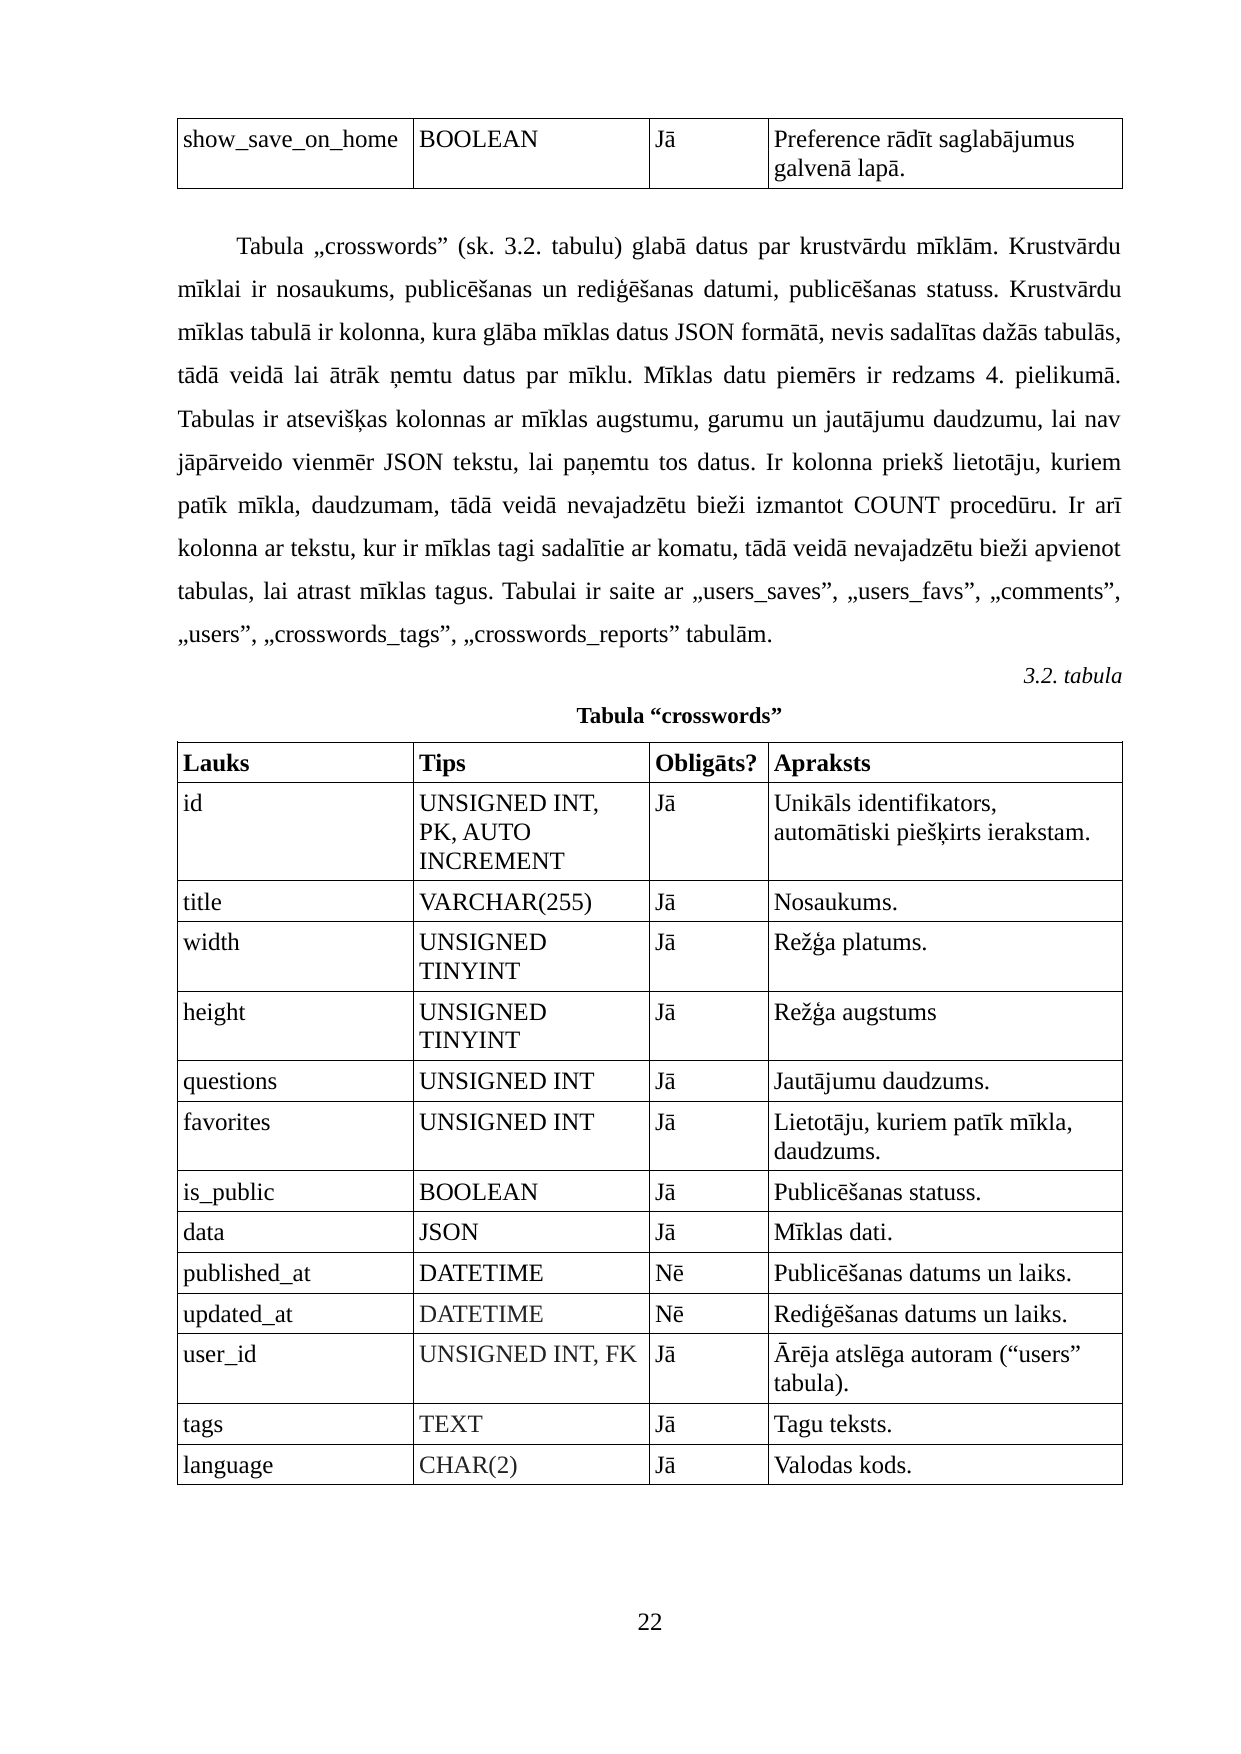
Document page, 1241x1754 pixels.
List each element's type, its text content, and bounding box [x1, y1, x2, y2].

table_cell tags [178, 1404, 413, 1443]
table_cell questions [178, 1061, 413, 1101]
table_cell UNSIGNED INT [414, 1061, 649, 1101]
table_cell Jā [650, 119, 768, 188]
table_cell Unikāls identifikators, automātiski piešķirts ierakstam. [769, 783, 1122, 880]
table_header Apraksts [769, 743, 1122, 782]
table_cell user_id [178, 1334, 413, 1403]
table_cell UNSIGNED INT, FK [414, 1334, 649, 1403]
table_header Obligāts? [650, 743, 768, 782]
table_cell Preference rādīt saglabājumus galvenā lapā. [769, 119, 1122, 188]
table_cell Nosaukums. [769, 881, 1122, 921]
table_cell Rediģēšanas datums un laiks. [769, 1294, 1122, 1333]
table_cell is_public [178, 1171, 413, 1211]
table_cell UNSIGNED INT [414, 1102, 649, 1170]
table_cell Publicēšanas datums un laiks. [769, 1253, 1122, 1292]
table_cell Jā [650, 1334, 768, 1403]
table_cell Jā [650, 783, 768, 880]
table_cell Tagu teksts. [769, 1404, 1122, 1443]
table_cell Valodas kods. [769, 1445, 1122, 1484]
table_header Tips [414, 743, 649, 782]
table_cell JSON [414, 1212, 649, 1252]
table_cell Režģa augstums [769, 992, 1122, 1060]
table_cell Publicēšanas statuss. [769, 1171, 1122, 1211]
table_cell BOOLEAN [414, 119, 649, 188]
table_cell updated_at [178, 1294, 413, 1333]
table_cell published_at [178, 1253, 413, 1292]
table_cell Mīklas dati. [769, 1212, 1122, 1252]
table_cell VARCHAR(255) [414, 881, 649, 921]
table_cell Nē [650, 1294, 768, 1333]
table_cell UNSIGNED TINYINT [414, 922, 649, 991]
text 3.2. tabula [177, 662, 1122, 689]
table_cell DATETIME [414, 1294, 649, 1333]
text Tabula „crosswords” (sk. 3.2. tabulu) glabā datus par krustvārdu mīklām. Krustvārdu mīklai ir nosaukums, publicēšanas un rediģēšanas datumi, publicēšanas statuss. Krustvārdu mīklas tabulā ir kolonna, kura glāba mīklas datus JSON formātā, nevis sadalītas dažās tabulās, tādā veidā lai ātrāk ņemtu datus par mīklu. Mīklas datu piemērs ir redzams 4. pielikumā. Tabulas ir atsevišķas kolonnas ar mīklas augstumu, garumu un jautājumu daudzumu, lai nav jāpārveido vienmēr JSON tekstu, lai paņemtu tos datus. Ir kolonna priekš lietotāju, kuriem patīk mīkla, daudzumam, tādā veidā nevajadzētu bieži izmantot COUNT procedūru. Ir arī kolonna ar tekstu, kur ir mīklas tagi sadalītie ar komatu, tādā veidā nevajadzētu bieži apvienot tabulas, lai atrast mīklas tagus. Tabulai ir saite ar „users_saves”, „users_favs”, „comments”, „users”, „crosswords_tags”, „crosswords_reports” tabulām. [177, 231, 1122, 648]
table_cell Jā [650, 1061, 768, 1101]
table_cell width [178, 922, 413, 991]
table_cell data [178, 1212, 413, 1252]
table_cell language [178, 1445, 413, 1484]
table_cell Nē [650, 1253, 768, 1292]
table_cell Režģa platums. [769, 922, 1122, 991]
table_cell Jā [650, 992, 768, 1060]
table_cell show_save_on_home [178, 119, 413, 188]
table_cell Jautājumu daudzums. [769, 1061, 1122, 1101]
table_cell UNSIGNED TINYINT [414, 992, 649, 1060]
text Tabula “crosswords” [177, 702, 1122, 728]
table_cell Jā [650, 1171, 768, 1211]
table_cell id [178, 783, 413, 880]
table_cell BOOLEAN [414, 1171, 649, 1211]
table_header Lauks [178, 743, 413, 782]
table_cell title [178, 881, 413, 921]
table_cell height [178, 992, 413, 1060]
table_cell Jā [650, 1404, 768, 1443]
table_cell UNSIGNED INT, PK, AUTO INCREMENT [414, 783, 649, 880]
table_cell Jā [650, 881, 768, 921]
table_cell Jā [650, 922, 768, 991]
table_cell TEXT [414, 1404, 649, 1443]
table_cell CHAR(2) [414, 1445, 649, 1484]
table_cell Lietotāju, kuriem patīk mīkla, daudzums. [769, 1102, 1122, 1170]
table_cell favorites [178, 1102, 413, 1170]
table_cell Jā [650, 1102, 768, 1170]
table_cell Jā [650, 1212, 768, 1252]
table_cell Jā [650, 1445, 768, 1484]
table_cell DATETIME [414, 1253, 649, 1292]
table_cell Ārēja atslēga autoram (“users” tabula). [769, 1334, 1122, 1403]
